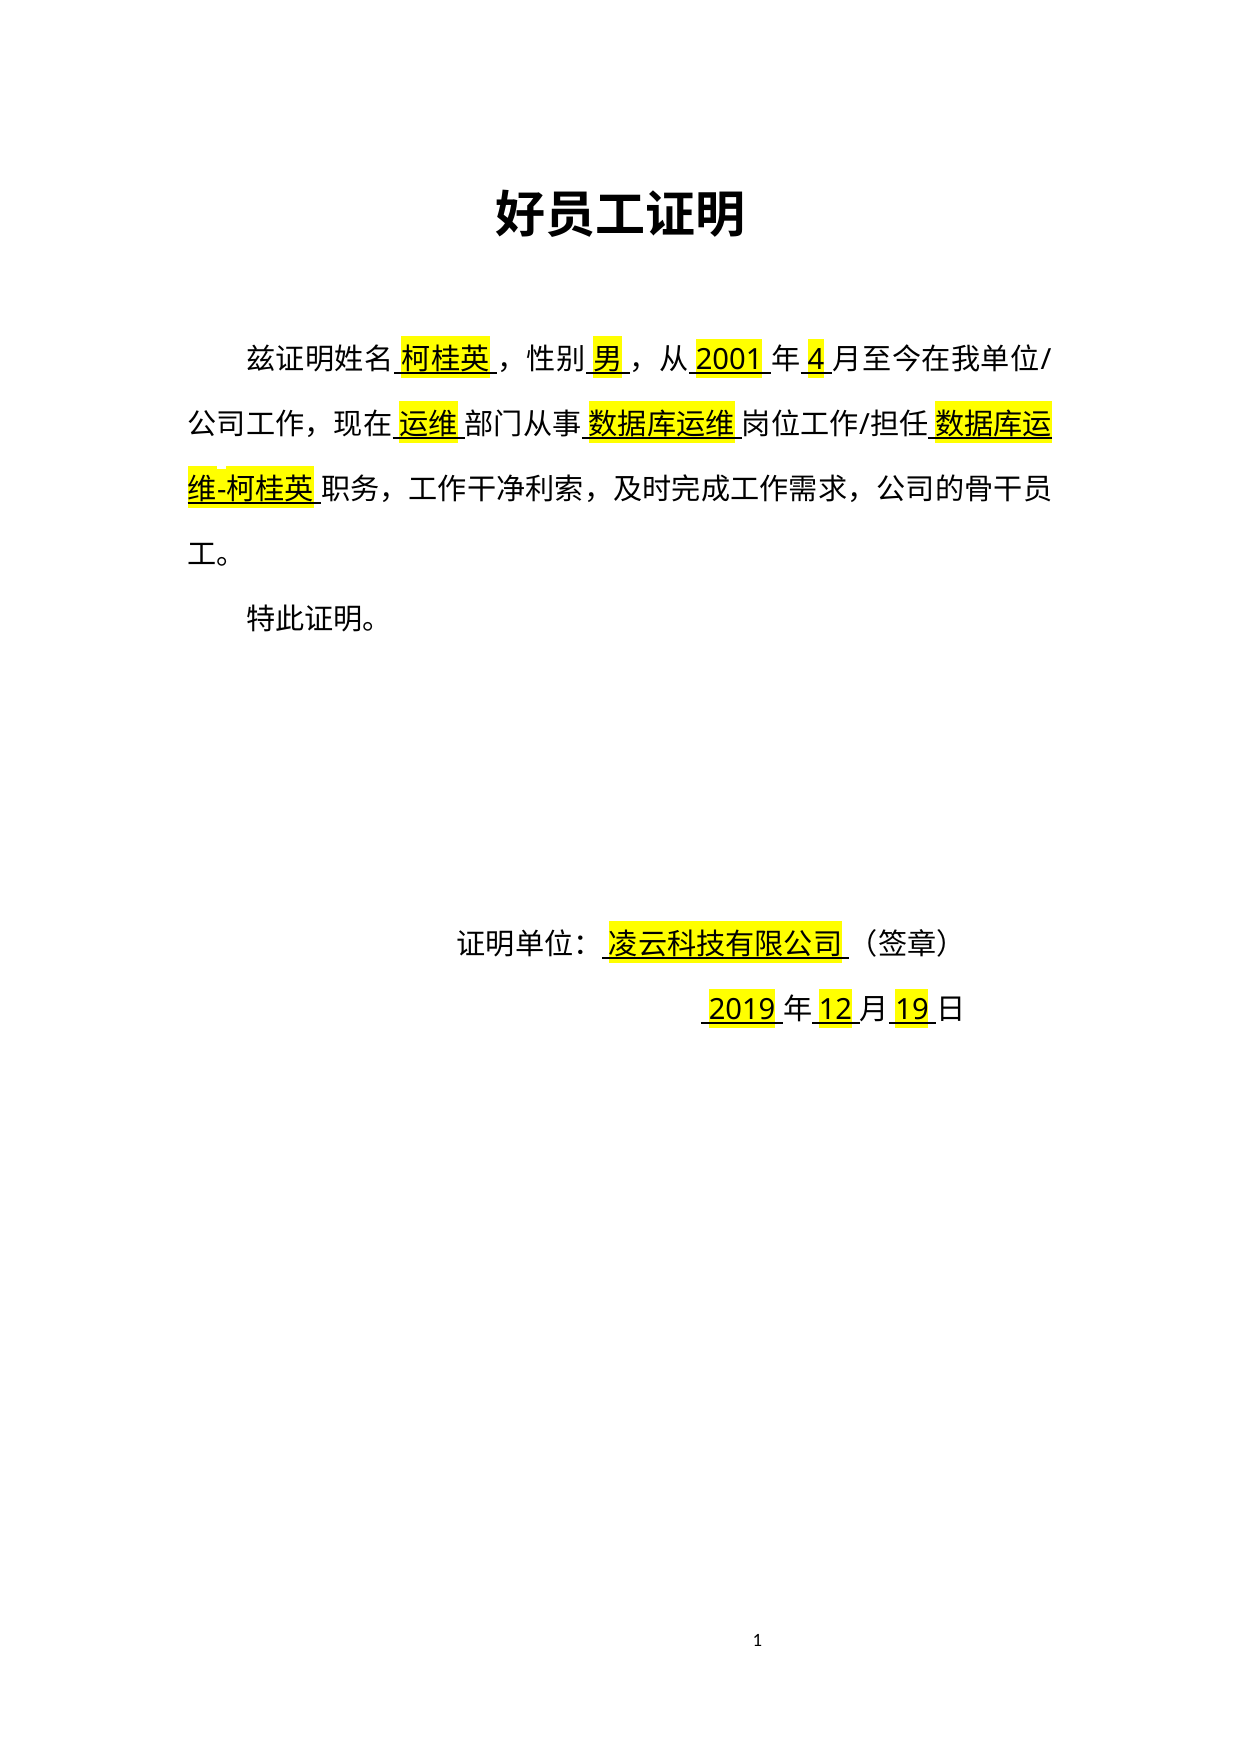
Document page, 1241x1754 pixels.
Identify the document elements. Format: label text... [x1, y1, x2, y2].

text 兹证明姓名 柯桂英 ，性别 男 ，从 2001 年 4 月至今在我单位/公司工作，现在 运维 部门从事 数据库运维 岗位工作/担任 数据库运维-柯桂英 职务，工作干净利索，及时完成工作需求，公司的骨干员工。 [187, 324, 1053, 584]
text 证明单位： 凌云科技有限公司 （签章） [187, 909, 965, 974]
text 好员工证明 [187, 162, 1053, 259]
text 特此证明。 [187, 584, 1053, 649]
text 2019 年 12 月 19 日 [187, 974, 965, 1039]
